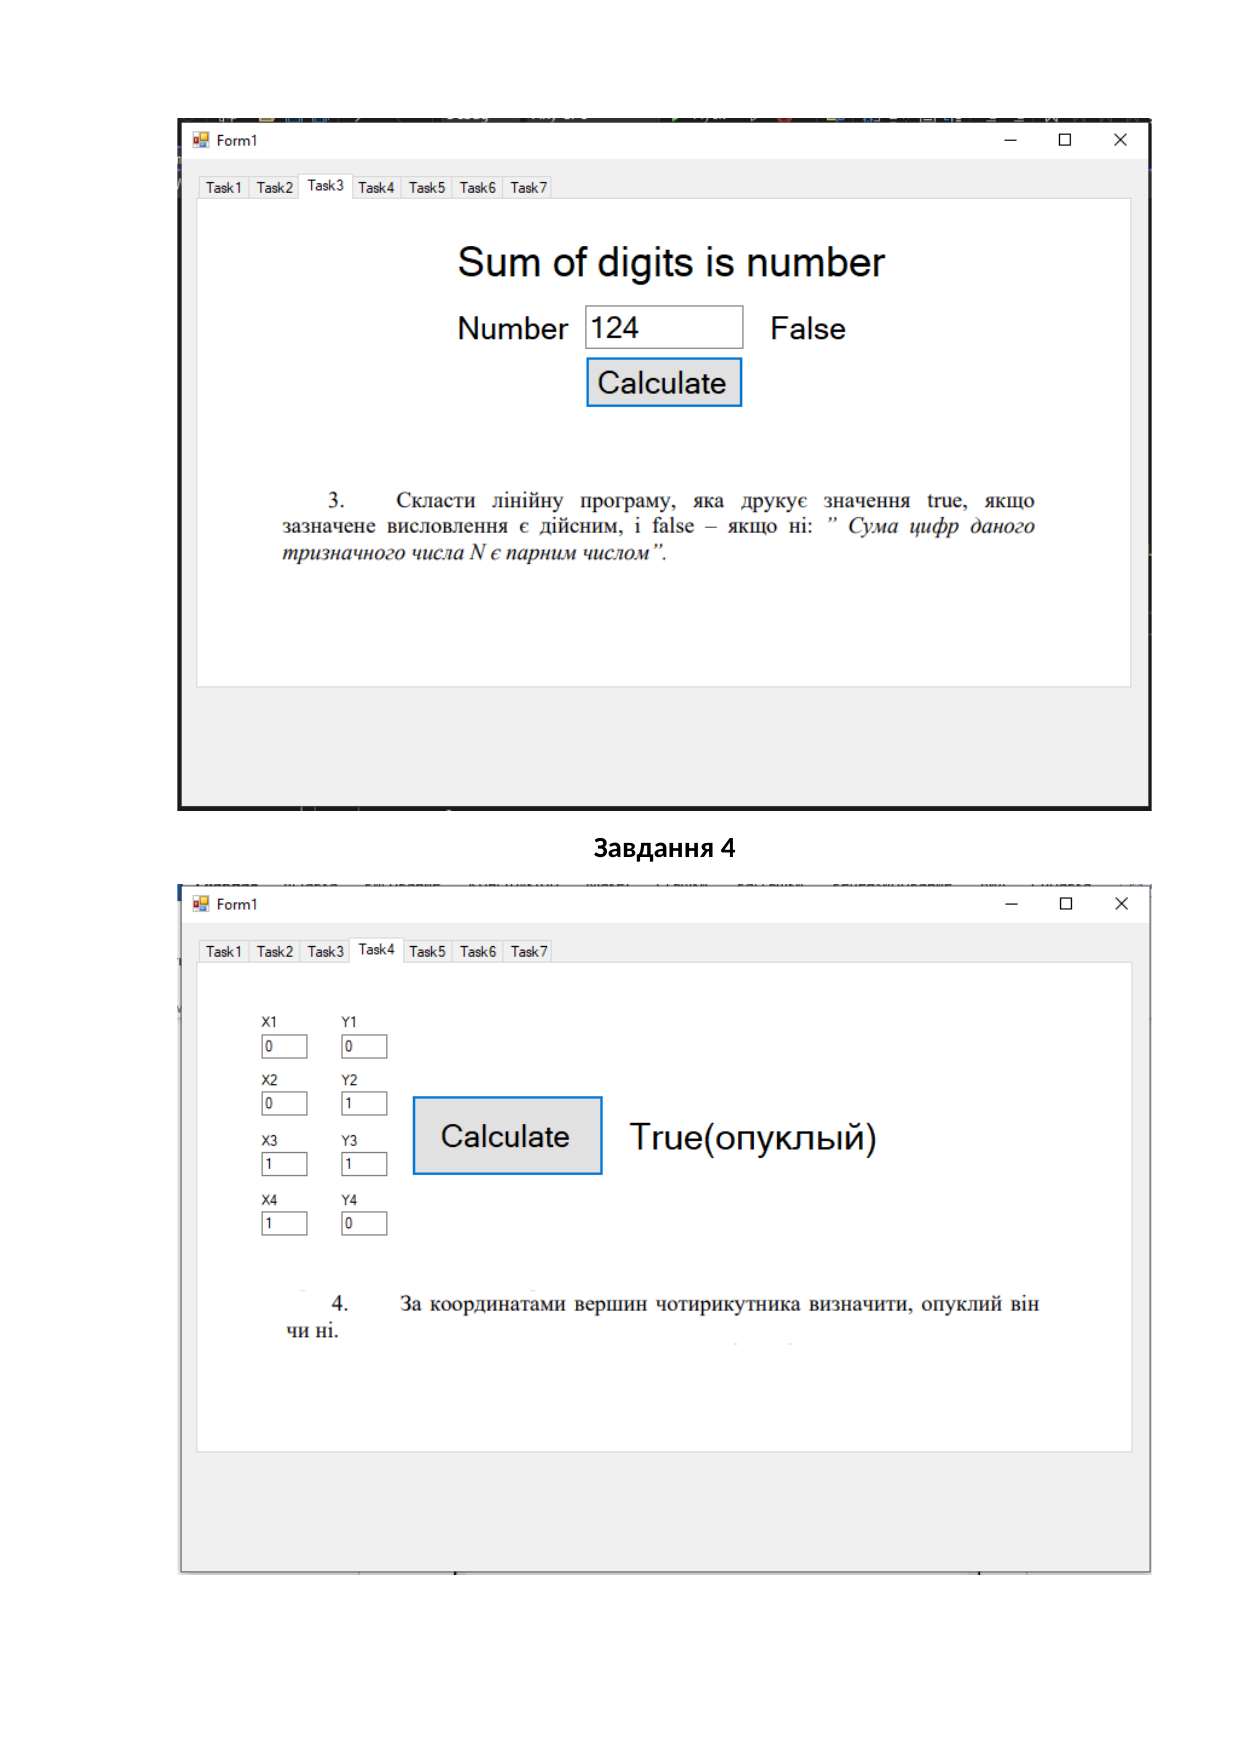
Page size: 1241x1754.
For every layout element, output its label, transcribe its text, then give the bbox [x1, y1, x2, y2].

picture [177, 884, 1152, 1575]
text Завдання 4 [177, 829, 1152, 864]
picture [177, 118, 1152, 811]
